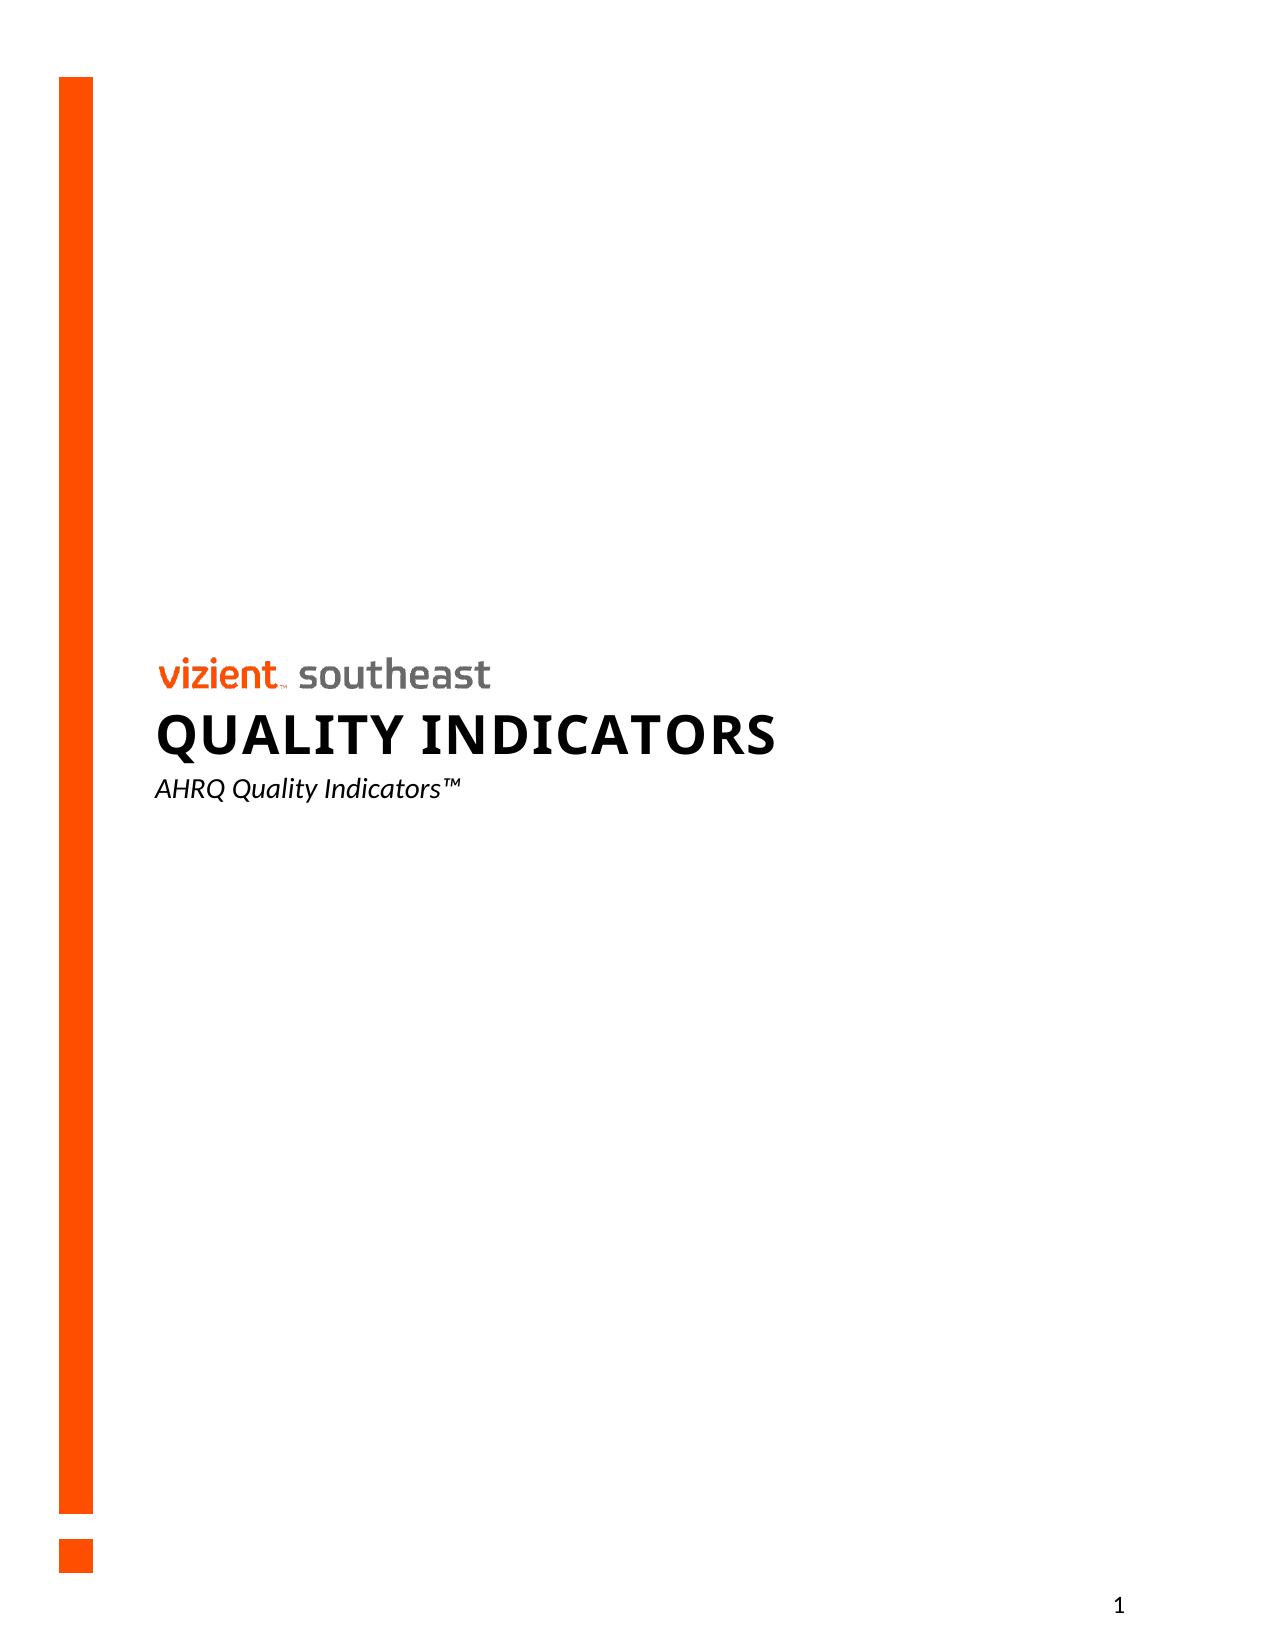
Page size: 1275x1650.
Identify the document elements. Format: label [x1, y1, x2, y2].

picture [154, 648, 493, 696]
